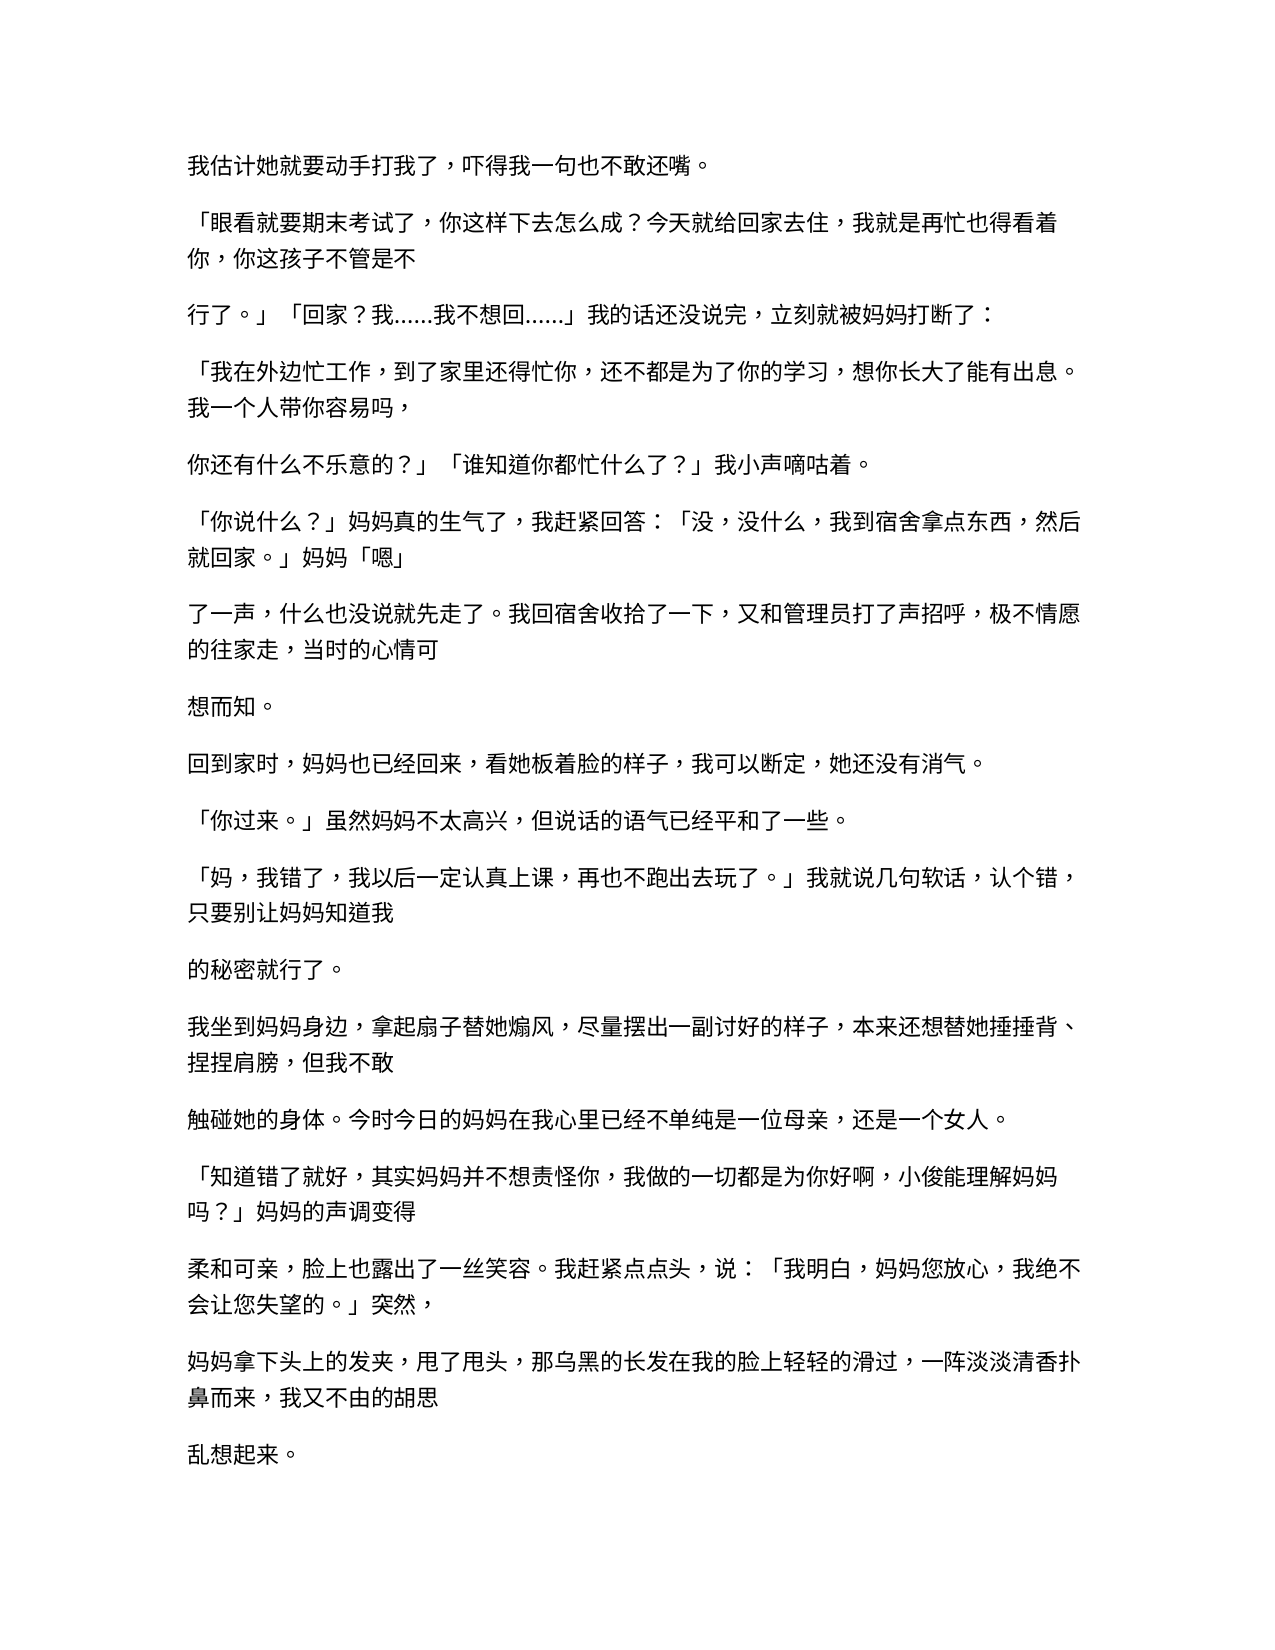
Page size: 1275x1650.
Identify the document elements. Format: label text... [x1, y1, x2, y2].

text 回到家时，妈妈也已经回来，看她板着脸的样子，我可以断定，她还没有消气。 [187, 748, 1087, 779]
text 「你说什么？」妈妈真的生气了，我赶紧回答：「没，没什么，我到宿舍拿点东西，然后就回家。」妈妈「嗯」 [187, 506, 1087, 573]
text 「知道错了就好，其实妈妈并不想责怪你，我做的一切都是为你好啊，小俊能理解妈妈吗？」妈妈的声调变得 [187, 1160, 1087, 1228]
text 了一声，什么也没说就先走了。我回宿舍收拾了一下，又和管理员打了声招呼，极不情愿的往家走，当时的心情可 [187, 598, 1087, 666]
text 「你过来。」虽然妈妈不太高兴，但说话的语气已经平和了一些。 [187, 805, 1087, 836]
text 「眼看就要期末考试了，你这样下去怎么成？今天就给回家去住，我就是再忙也得看着你，你这孩子不管是不 [187, 207, 1087, 274]
text 我估计她就要动手打我了，吓得我一句也不敢还嘴。 [187, 150, 1087, 181]
text 「妈，我错了，我以后一定认真上课，再也不跑出去玩了。」我就说几句软话，认个错，只要别让妈妈知道我 [187, 861, 1087, 929]
text 触碰她的身体。今时今日的妈妈在我心里已经不单纯是一位母亲，还是一个女人。 [187, 1104, 1087, 1135]
text 想而知。 [187, 691, 1087, 722]
text 乱想起来。 [187, 1438, 1087, 1470]
text 妈妈拿下头上的发夹，甩了甩头，那乌黑的长发在我的脸上轻轻的滑过，一阵淡淡清香扑鼻而来，我又不由的胡思 [187, 1346, 1087, 1413]
text 的秘密就行了。 [187, 954, 1087, 985]
text 行了。」「回家？我……我不想回……」我的话还没说完，立刻就被妈妈打断了： [187, 299, 1087, 331]
text 我坐到妈妈身边，拿起扇子替她煽风，尽量摆出一副讨好的样子，本来还想替她捶捶背、捏捏肩膀，但我不敢 [187, 1011, 1087, 1078]
text 「我在外边忙工作，到了家里还得忙你，还不都是为了你的学习，想你长大了能有出息。我一个人带你容易吗， [187, 356, 1087, 423]
text 你还有什么不乐意的？」「谁知道你都忙什么了？」我小声嘀咕着。 [187, 449, 1087, 480]
text 柔和可亲，脸上也露出了一丝笑容。我赶紧点点头，说：「我明白，妈妈您放心，我绝不会让您失望的。」突然， [187, 1253, 1087, 1320]
